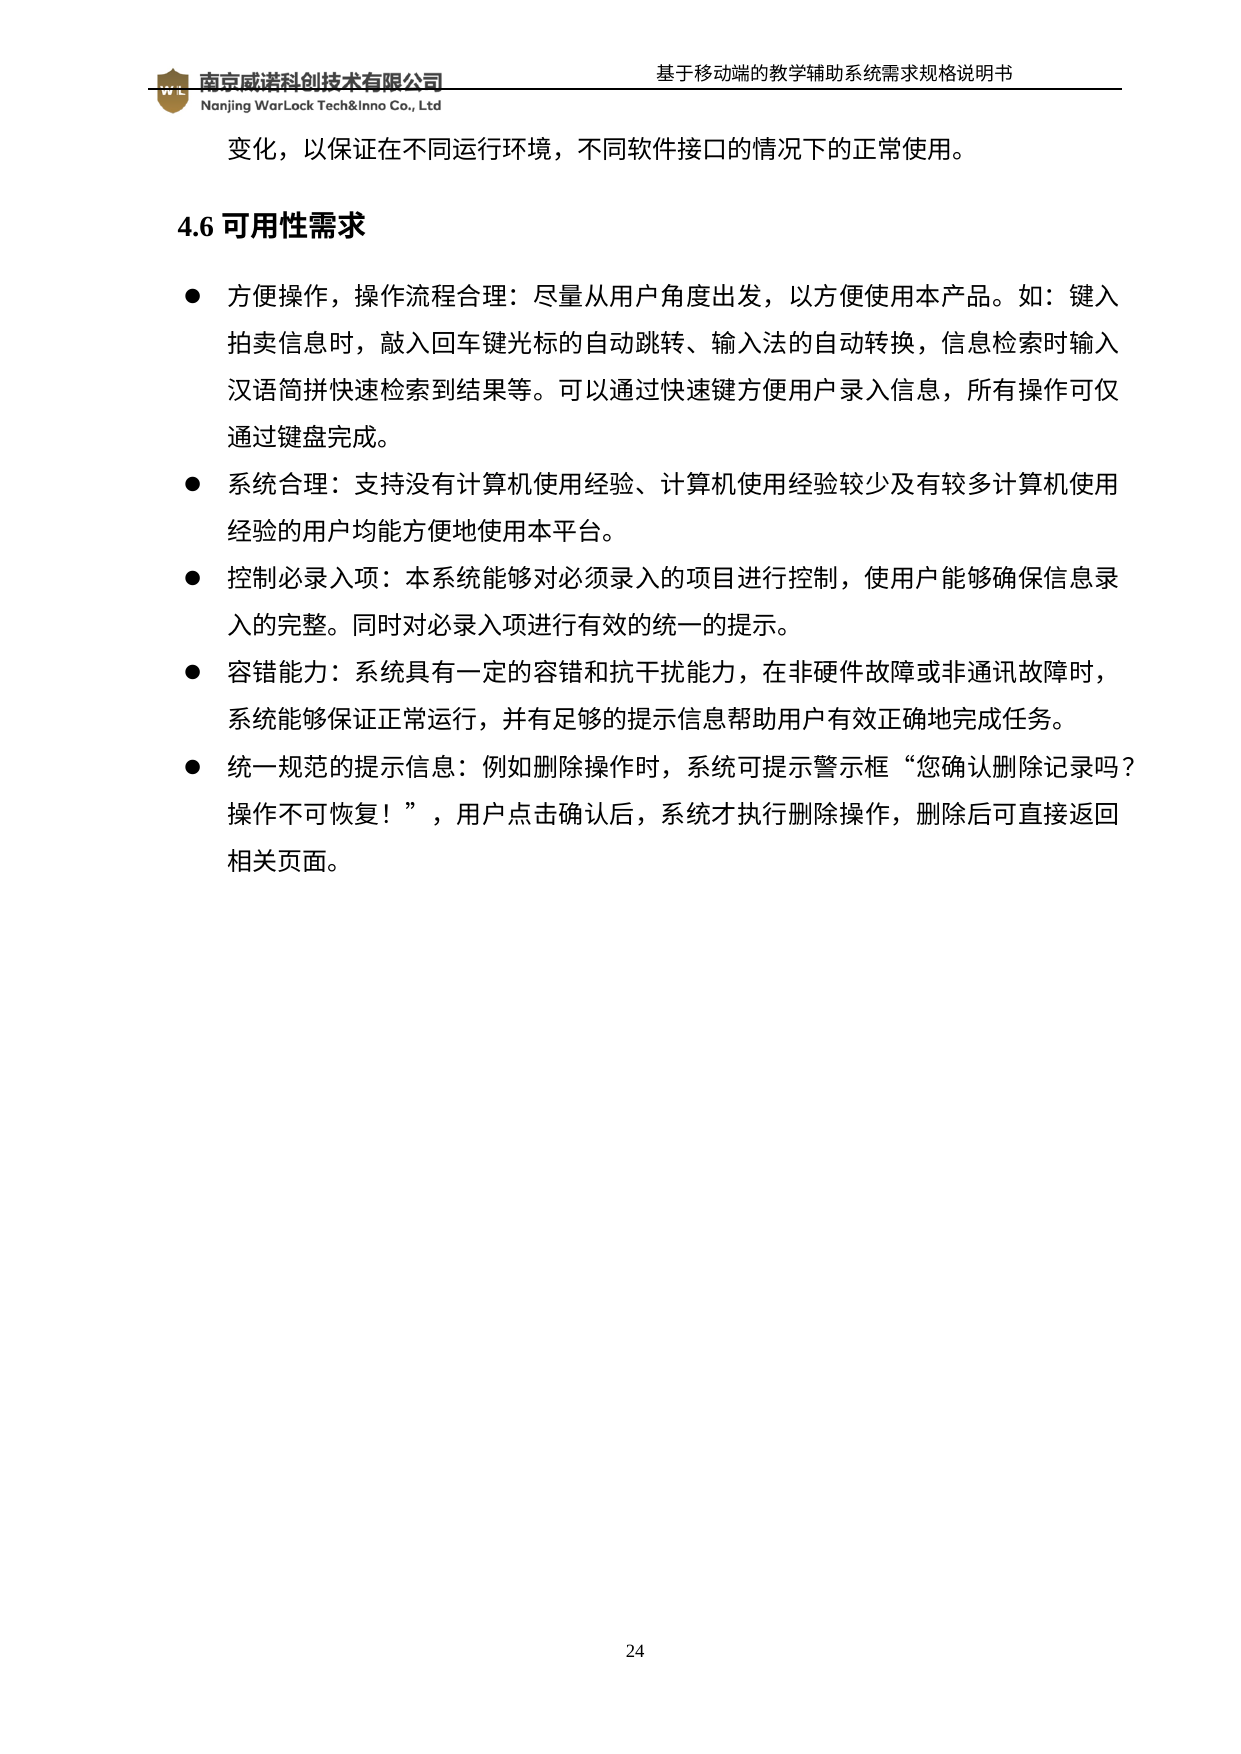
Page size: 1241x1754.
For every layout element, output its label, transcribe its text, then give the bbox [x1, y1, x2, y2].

subtitle 系统合理：支持没有计算机使用经验、计算机使用经验较少及有较多计算机使用经验的用户均能方便地使用本平台。 [183, 464, 1122, 548]
subtitle 容错能力：系统具有一定的容错和抗干扰能力，在非硬件故障或非通讯故障时，系统能够保证正常运行，并有足够的提示信息帮助用户有效正确地完成任务。 [183, 653, 1122, 736]
subtitle 可用性需求 [177, 189, 1122, 257]
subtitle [183, 130, 1122, 166]
subtitle 统一规范的提示信息：例如删除操作时，系统可提示警示框“您确认删除记录吗？操作不可恢复！”，用户点击确认后，系统才执行删除操作，删除后可直接返回相关页面。 [183, 747, 1122, 877]
subtitle 控制必录入项：本系统能够对必须录入的项目进行控制，使用户能够确保信息录入的完整。同时对必录入项进行有效的统一的提示。 [183, 559, 1122, 642]
subtitle 方便操作，操作流程合理：尽量从用户角度出发，以方便使用本产品。如：键入拍卖信息时，敲入回车键光标的自动跳转、输入法的自动转换，信息检索时输入汉语简拼快速检索到结果等。可以通过快速键方便用户录入信息，所有操作可仅通过键盘完成。 [183, 276, 1122, 454]
